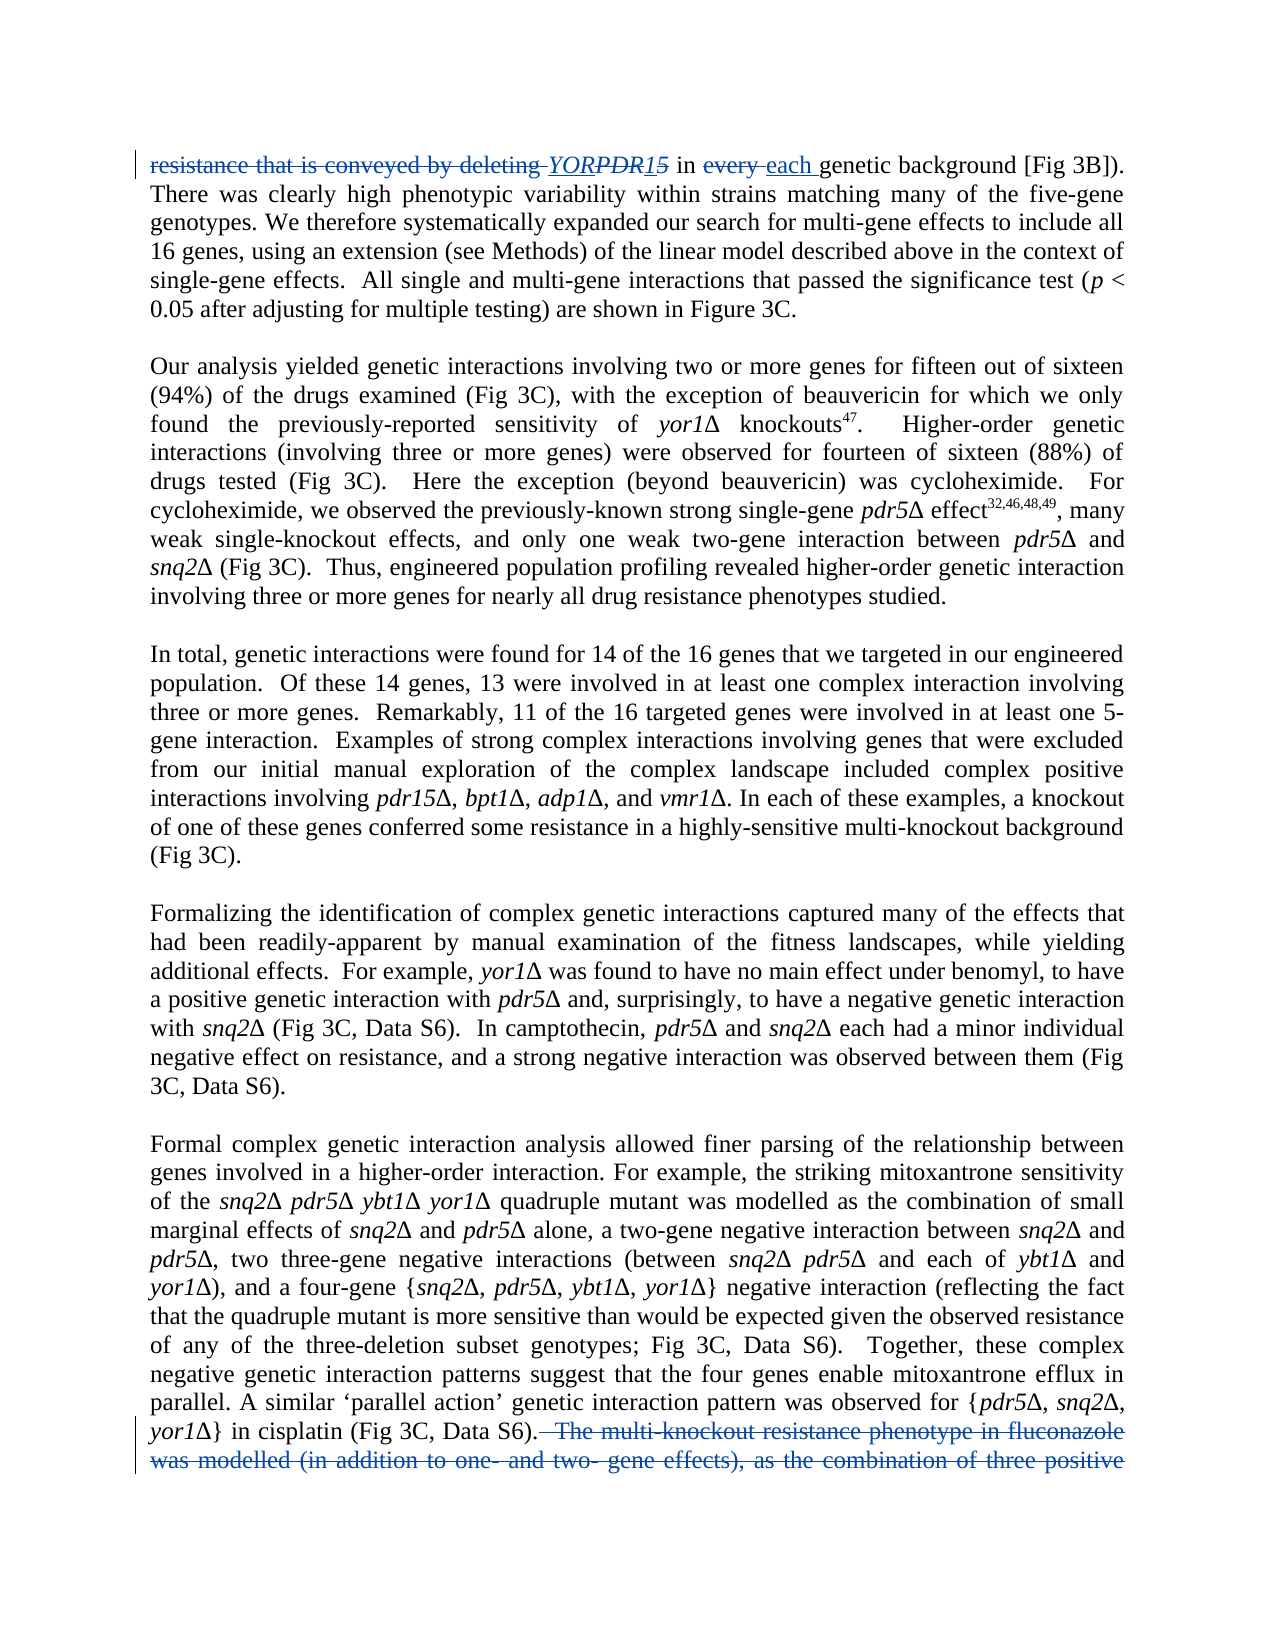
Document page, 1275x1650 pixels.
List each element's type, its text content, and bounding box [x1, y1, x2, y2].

text Formalizing the identification of complex genetic interactions captured many of the effects that had been readily-apparent by manual examination of the fitness landscapes, while yielding additional effects. For example, yor1∆ was found to have no main effect under benomyl, to have a positive genetic interaction with pdr5∆ and, surprisingly, to have a negative genetic interaction with snq2∆ (Fig 3C, Data S6). In camptothecin, pdr5∆ and snq2∆ each had a minor individual negative effect on resistance, and a strong negative interaction was observed between them (Fig 3C, Data S6). [150, 898, 1125, 1099]
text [150, 1129, 1125, 1461]
text Our analysis yielded genetic interactions involving two or more genes for fifteen out of sixteen (94%) of the drugs examined (Fig 3C), with the exception of beauvericin for which we only found the previously-reported sensitivity of yor1∆ knockouts47. Higher-order genetic interactions (involving three or more genes) were observed for fourteen of sixteen (88%) of drugs tested (Fig 3C). Here the exception (beyond beauvericin) was cycloheximide. For cycloheximide, we observed the previously-known strong single-gene pdr5∆ effect32,46,48,49, many weak single-knockout effects, and only one weak two-gene interaction between pdr5∆ and snq2∆ (Fig 3C). Thus, engineered population profiling revealed higher-order genetic interaction involving three or more genes for nearly all drug resistance phenotypes studied. [150, 351, 1125, 610]
text In total, genetic interactions were found for 14 of the 16 genes that we targeted in our engineered population. Of these 14 genes, 13 were involved in at least one complex interaction involving three or more genes. Remarkably, 11 of the 16 targeted genes were involved in at least one 5-gene interaction. Examples of strong complex interactions involving genes that were excluded from our initial manual exploration of the complex landscape included complex positive interactions involving pdr15∆, bpt1∆, adp1∆, and vmr1∆. In each of these examples, a knockout of one of these genes conferred some resistance in a highly-sensitive multi-knockout background (Fig 3C). [150, 639, 1125, 869]
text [150, 150, 1125, 322]
